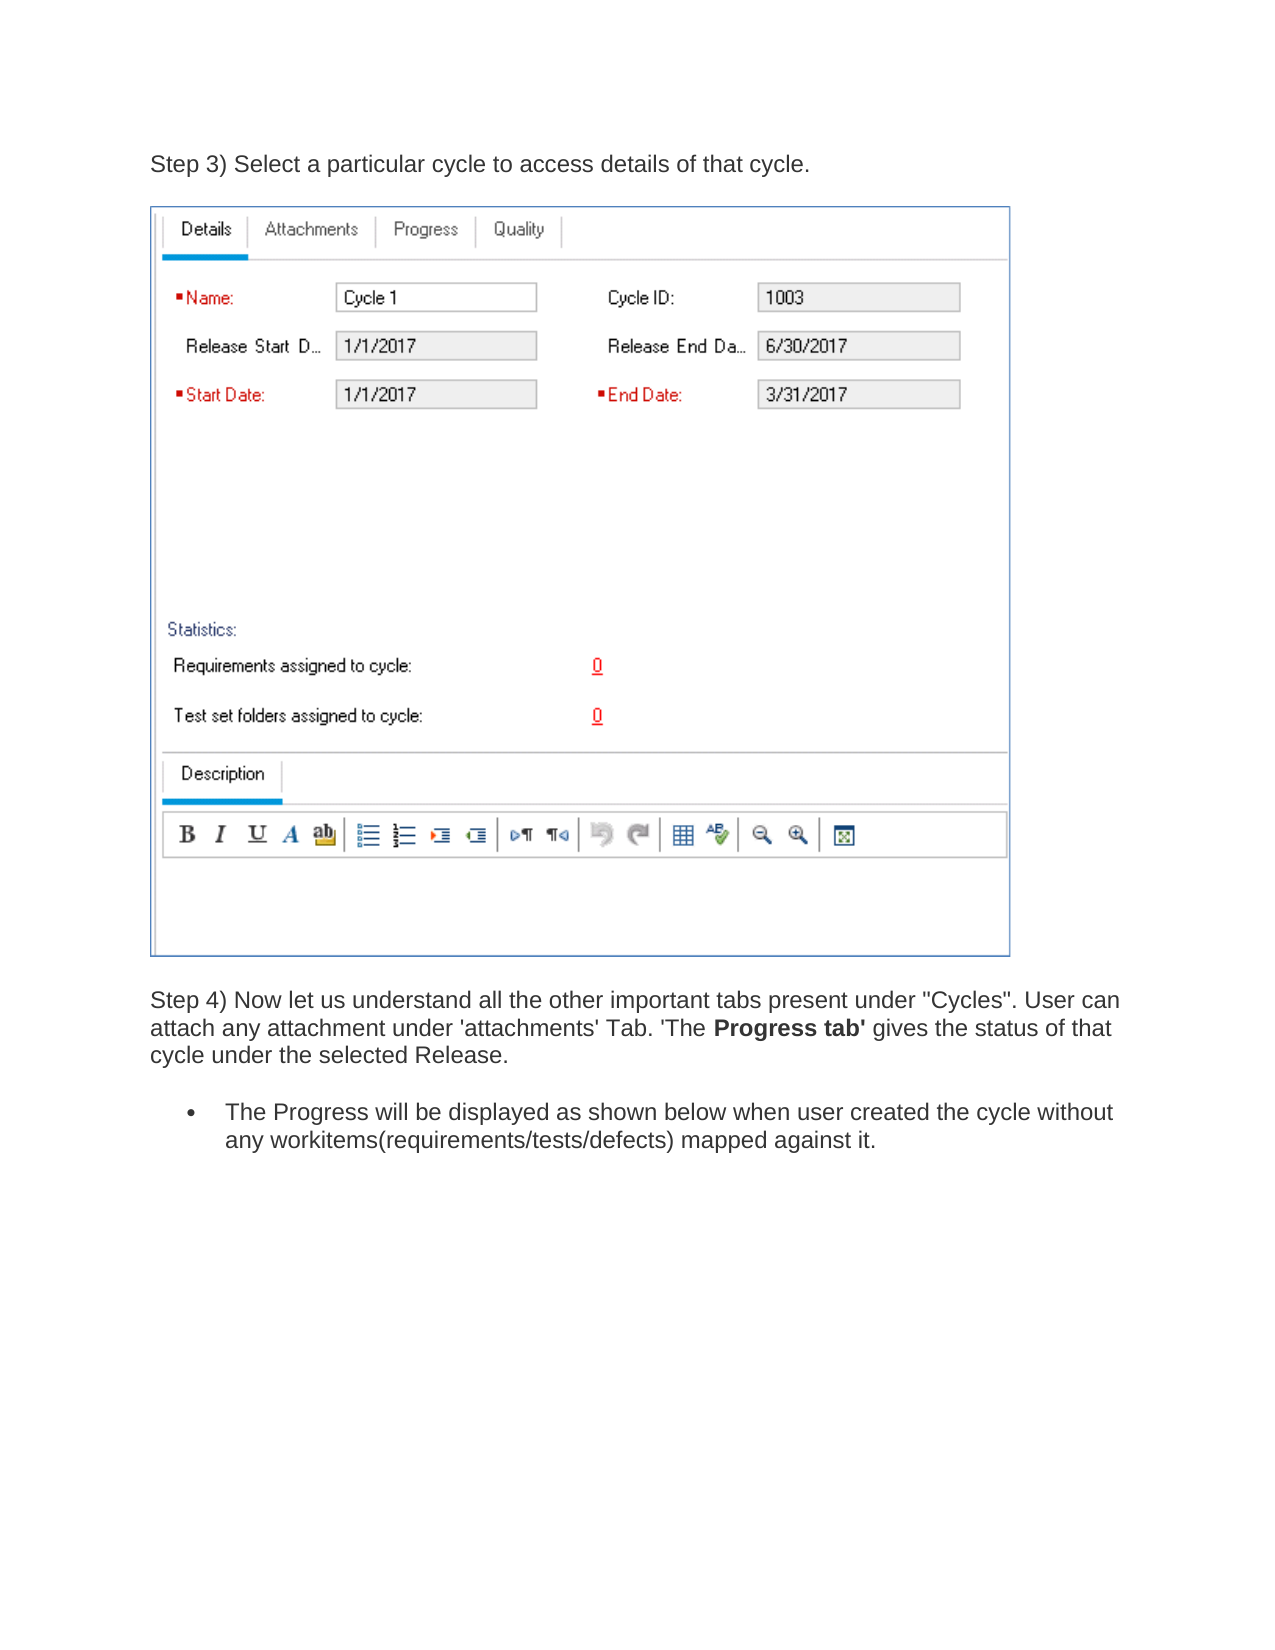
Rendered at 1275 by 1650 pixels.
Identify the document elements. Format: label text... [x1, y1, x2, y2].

list The Progress will be displayed as shown below when user created the cycle without any workitems(requirements/tests/defects) mapped against it. [187, 1098, 1125, 1153]
text Step 3) Select a particular cycle to access details of that cycle. [150, 150, 1125, 178]
text Step 4) Now let us understand all the other important tabs present under "Cycles". User can attach any attachment under 'attachments' Tab. 'The Progress tab' gives the status of that cycle under the selected Release. [150, 986, 1125, 1069]
picture [150, 206, 1011, 957]
